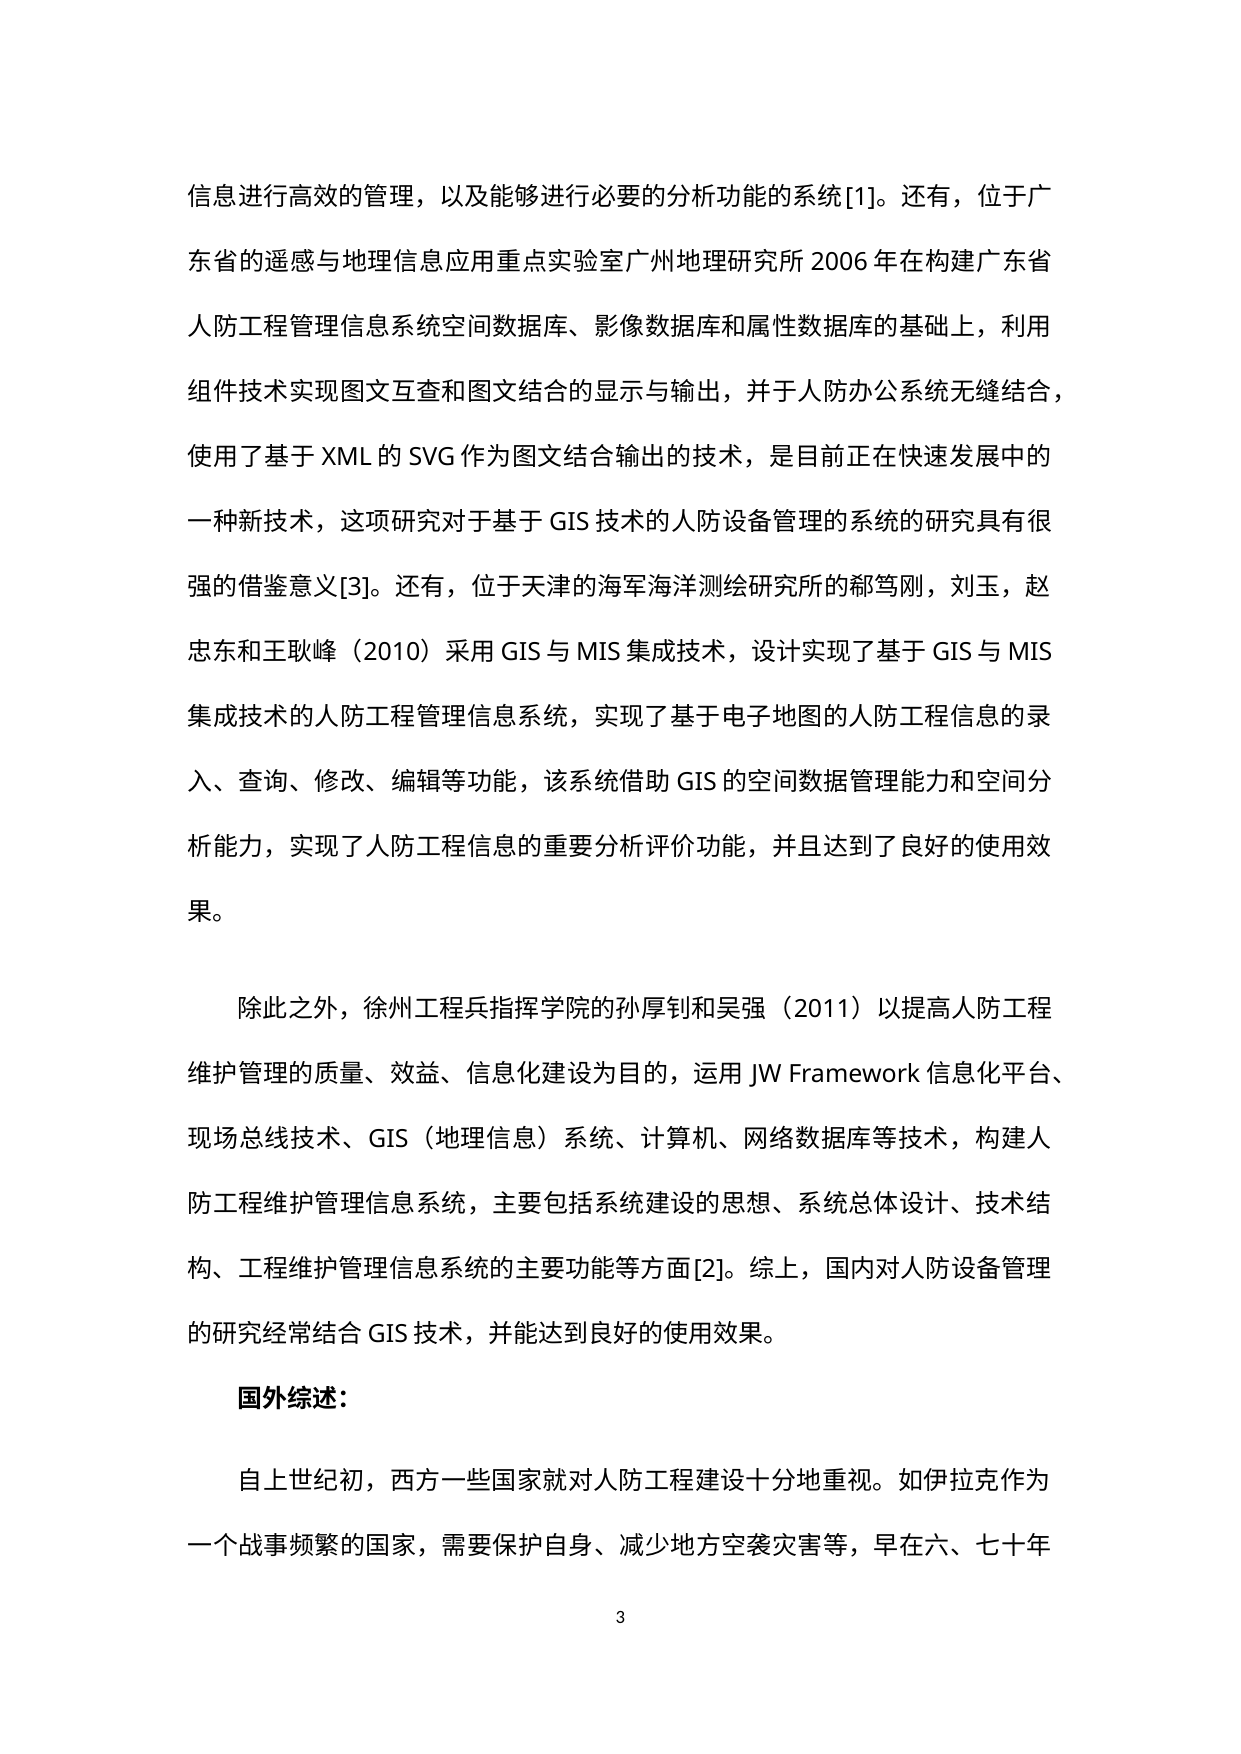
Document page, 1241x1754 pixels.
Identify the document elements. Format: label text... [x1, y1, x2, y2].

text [187, 1446, 1053, 1576]
text 国外综述： [187, 1364, 1053, 1429]
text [187, 162, 1053, 942]
text 除此之外，徐州工程兵指挥学院的孙厚钊和吴强（2011）以提高人防工程维护管理的质量、效益、信息化建设为目的，运用JW Framework信息化平台、现场总线技术、GIS（地理信息）系统、计算机、网络数据库等技术，构建人防工程维护管理信息系统，主要包括系统建设的思想、系统总体设计、技术结构、工程维护管理信息系统的主要功能等方面[2]。综上，国内对人防设备管理的研究经常结合GIS技术，并能达到良好的使用效果。 [187, 974, 1053, 1364]
